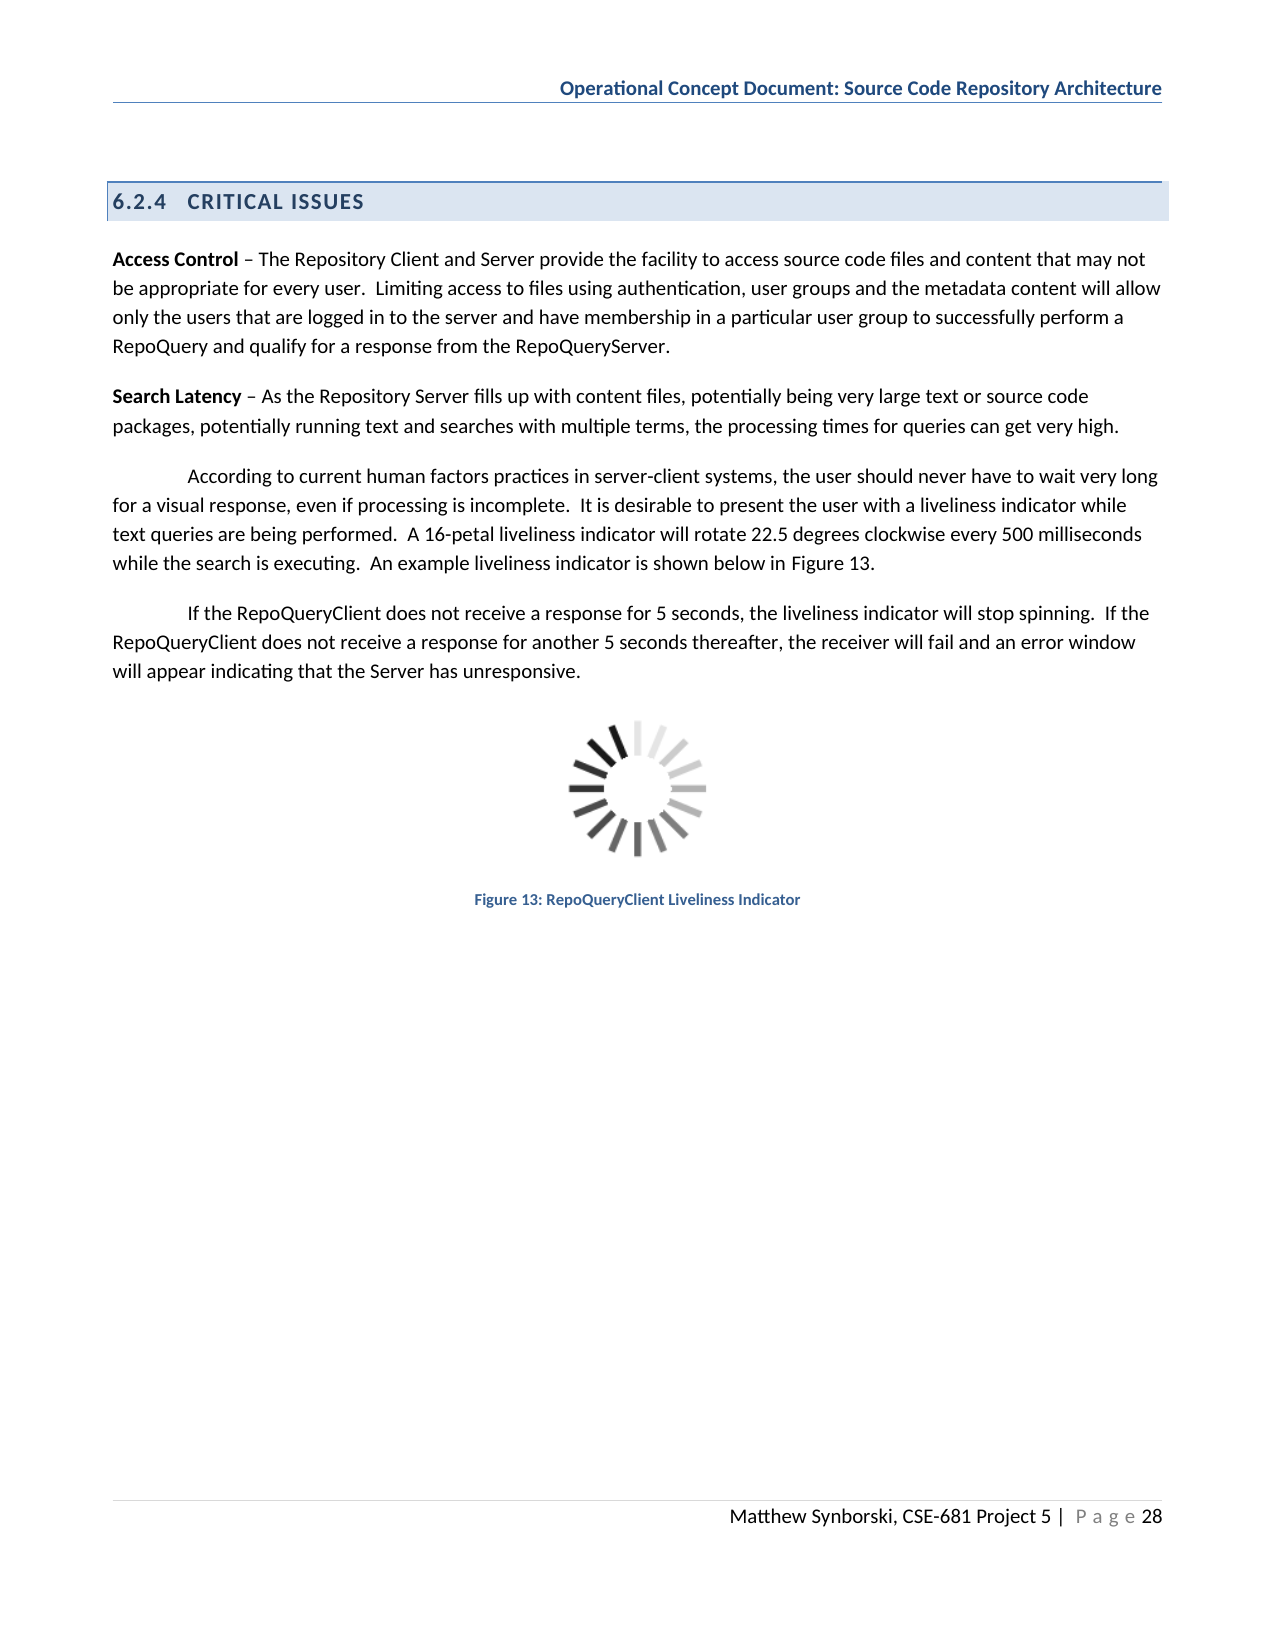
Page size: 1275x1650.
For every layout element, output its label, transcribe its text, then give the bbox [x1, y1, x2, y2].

picture [560, 708, 715, 865]
text Access Control – The Repository Client and Server provide the facility to access source code files and content that may not be appropriate for every user. Limiting access to files using authentication, user groups and the metadata content will allow only the users that are logged in to the server and have membership in a particular user group to successfully perform a RepoQuery and qualify for a response from the RepoQueryServer. [112, 246, 1162, 359]
text According to current human factors practices in server-client systems, the user should never have to wait very long for a visual response, even if processing is incomplete. It is desirable to present the user with a liveliness indicator while text queries are being performed. A 16-petal liveliness indicator will rotate 22.5 degrees clockwise every 500 milliseconds while the search is executing. An example liveliness indicator is shown below in Figure 12. [112, 463, 1162, 576]
subtitle Critical Issues [108, 183, 1162, 215]
text Search Latency – As the Repository Server fills up with content files, potentially being very large text or source code packages, potentially running text and searches with multiple terms, the processing times for queries can get very high. [112, 384, 1162, 438]
text If the RepoQueryClient does not receive a response for 5 seconds, the liveliness indicator will stop spinning. If the RepoQueryClient does not receive a response for another 5 seconds thereafter, the receiver will fail and an error window will appear indicating that the Server has unresponsive. [112, 600, 1162, 684]
